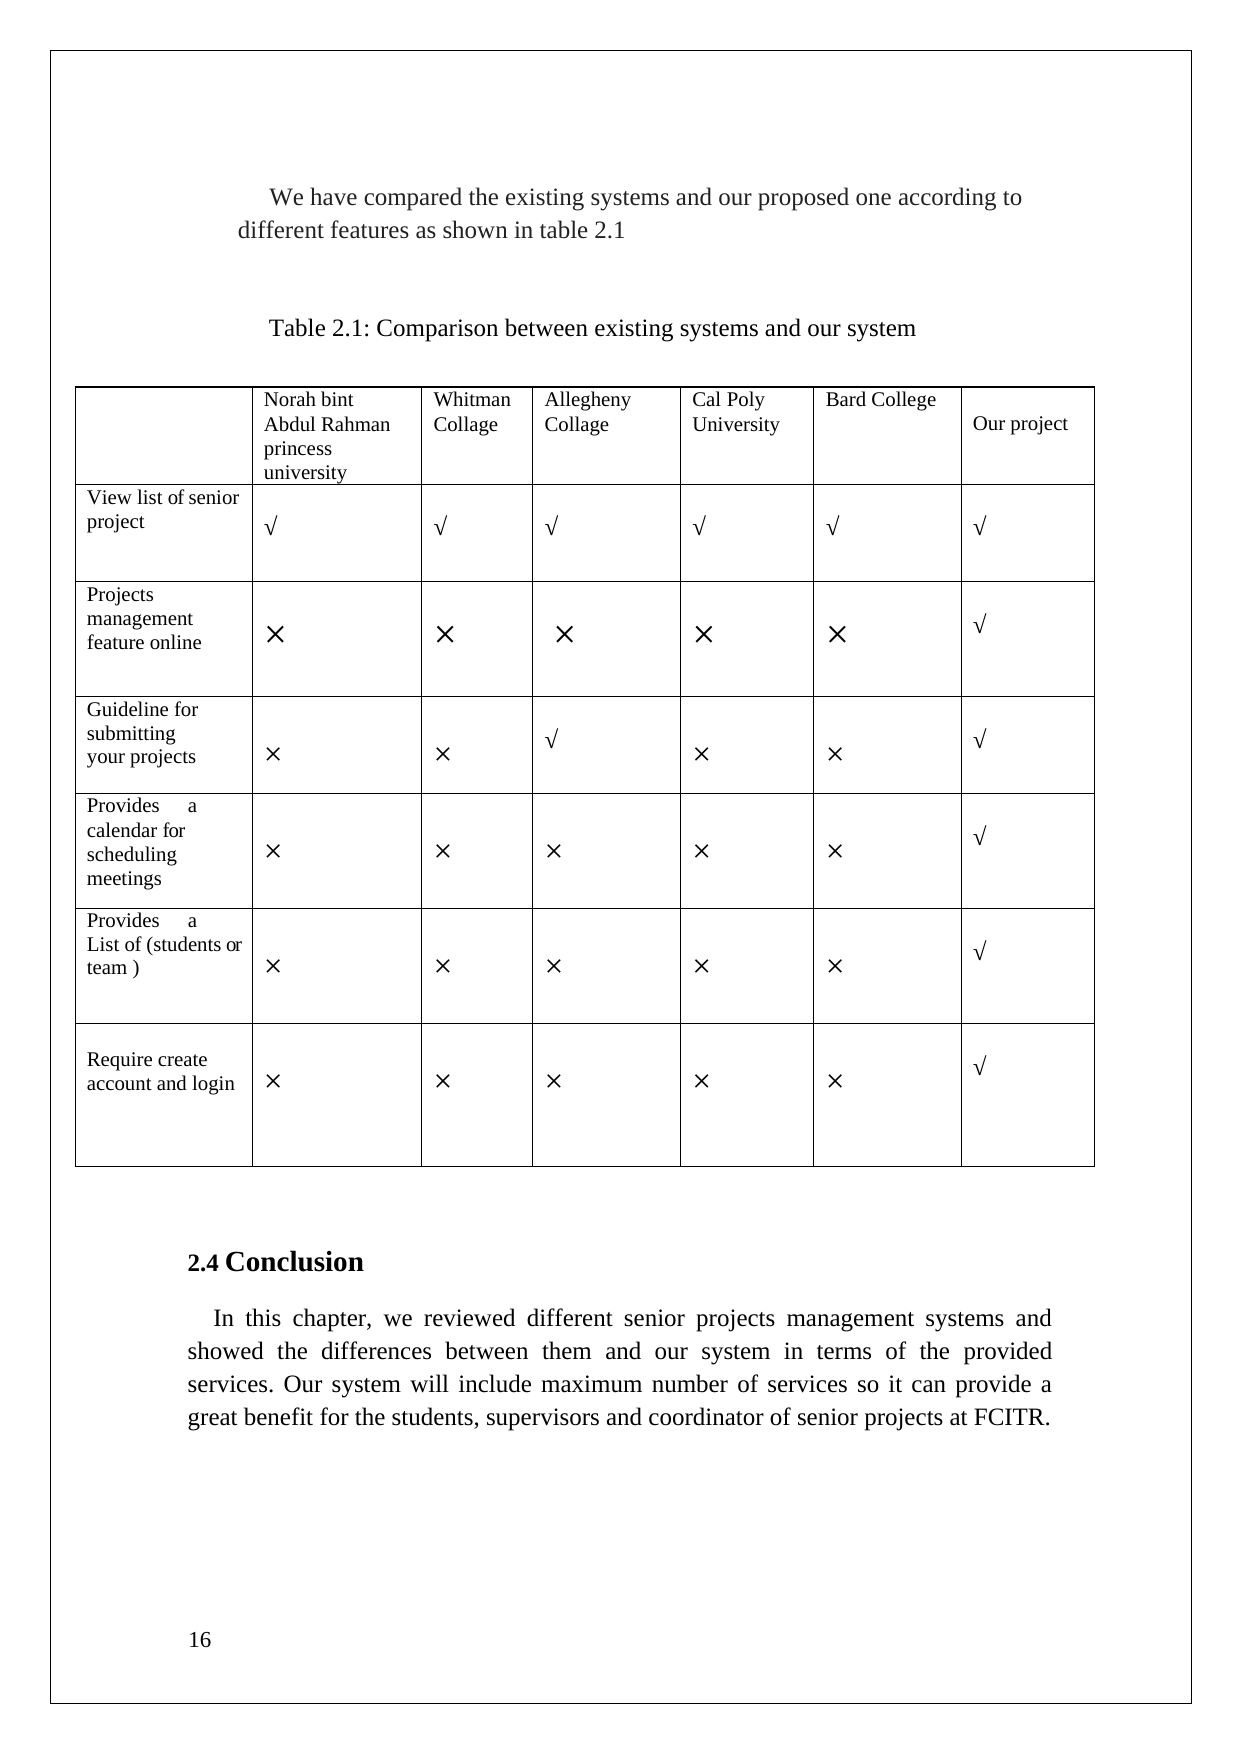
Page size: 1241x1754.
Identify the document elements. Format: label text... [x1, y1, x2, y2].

table_cell × [422, 1024, 532, 1166]
table_cell √ [962, 1024, 1094, 1166]
table_header Our project [962, 388, 1094, 484]
table_header Bard College [814, 388, 961, 484]
table_cell √ [962, 485, 1094, 581]
table_header Whitman Collage [422, 388, 532, 484]
table_cell × [253, 1024, 421, 1166]
table_cell Provides a List of (students or team ) [76, 909, 252, 1023]
table_cell × [533, 794, 680, 908]
table_cell × [253, 794, 421, 908]
table_cell Provides a calendar for scheduling meetings [76, 794, 252, 908]
table_cell × [422, 909, 532, 1023]
table_cell √ [962, 909, 1094, 1023]
table_cell √ [962, 794, 1094, 908]
table_cell × [422, 697, 532, 792]
table_cell × [422, 794, 532, 908]
table_cell × [681, 582, 813, 696]
table_cell × [814, 697, 961, 792]
table_cell × [253, 582, 421, 696]
table_cell Guideline for submitting your projects [76, 697, 252, 792]
table_cell √ [533, 697, 680, 792]
table_header [76, 388, 252, 484]
table_cell View list of senior project [76, 485, 252, 581]
text We have compared the existing systems and our proposed one according to different features as shown in table 2.1 [238, 182, 1053, 244]
table_cell × [253, 909, 421, 1023]
table_cell √ [814, 485, 961, 581]
table_cell √ [962, 697, 1094, 792]
table_cell √ [681, 485, 813, 581]
table_cell × [533, 582, 680, 696]
table_cell √ [533, 485, 680, 581]
subtitle Conclusion [187, 1244, 1191, 1277]
table_cell × [814, 909, 961, 1023]
table_cell × [681, 697, 813, 792]
text Table 2.1: Comparison between existing systems and our system [187, 313, 1191, 342]
table_cell × [533, 1024, 680, 1166]
table_cell × [814, 582, 961, 696]
table_cell × [533, 909, 680, 1023]
table_cell × [253, 697, 421, 792]
table_cell Require create account and login [76, 1024, 252, 1166]
table_header Norah bint Abdul Rahman princess university [253, 388, 421, 484]
table_cell × [814, 1024, 961, 1166]
table_cell × [681, 909, 813, 1023]
table_cell √ [962, 582, 1094, 696]
text In this chapter, we reviewed different senior projects management systems and showed the differences between them and our system in terms of the provided services. Our system will include maximum number of services so it can provide a great benefit for the students, supervisors and coordinator of senior projects at FCITR. [187, 1303, 1053, 1431]
table_cell × [814, 794, 961, 908]
table_cell √ [253, 485, 421, 581]
table_cell × [681, 1024, 813, 1166]
table_header Cal Poly University [681, 388, 813, 484]
table_cell √ [422, 485, 532, 581]
table_cell Projects management feature online [76, 582, 252, 696]
table_header Allegheny Collage [533, 388, 680, 484]
table_cell × [681, 794, 813, 908]
table_cell × [422, 582, 532, 696]
